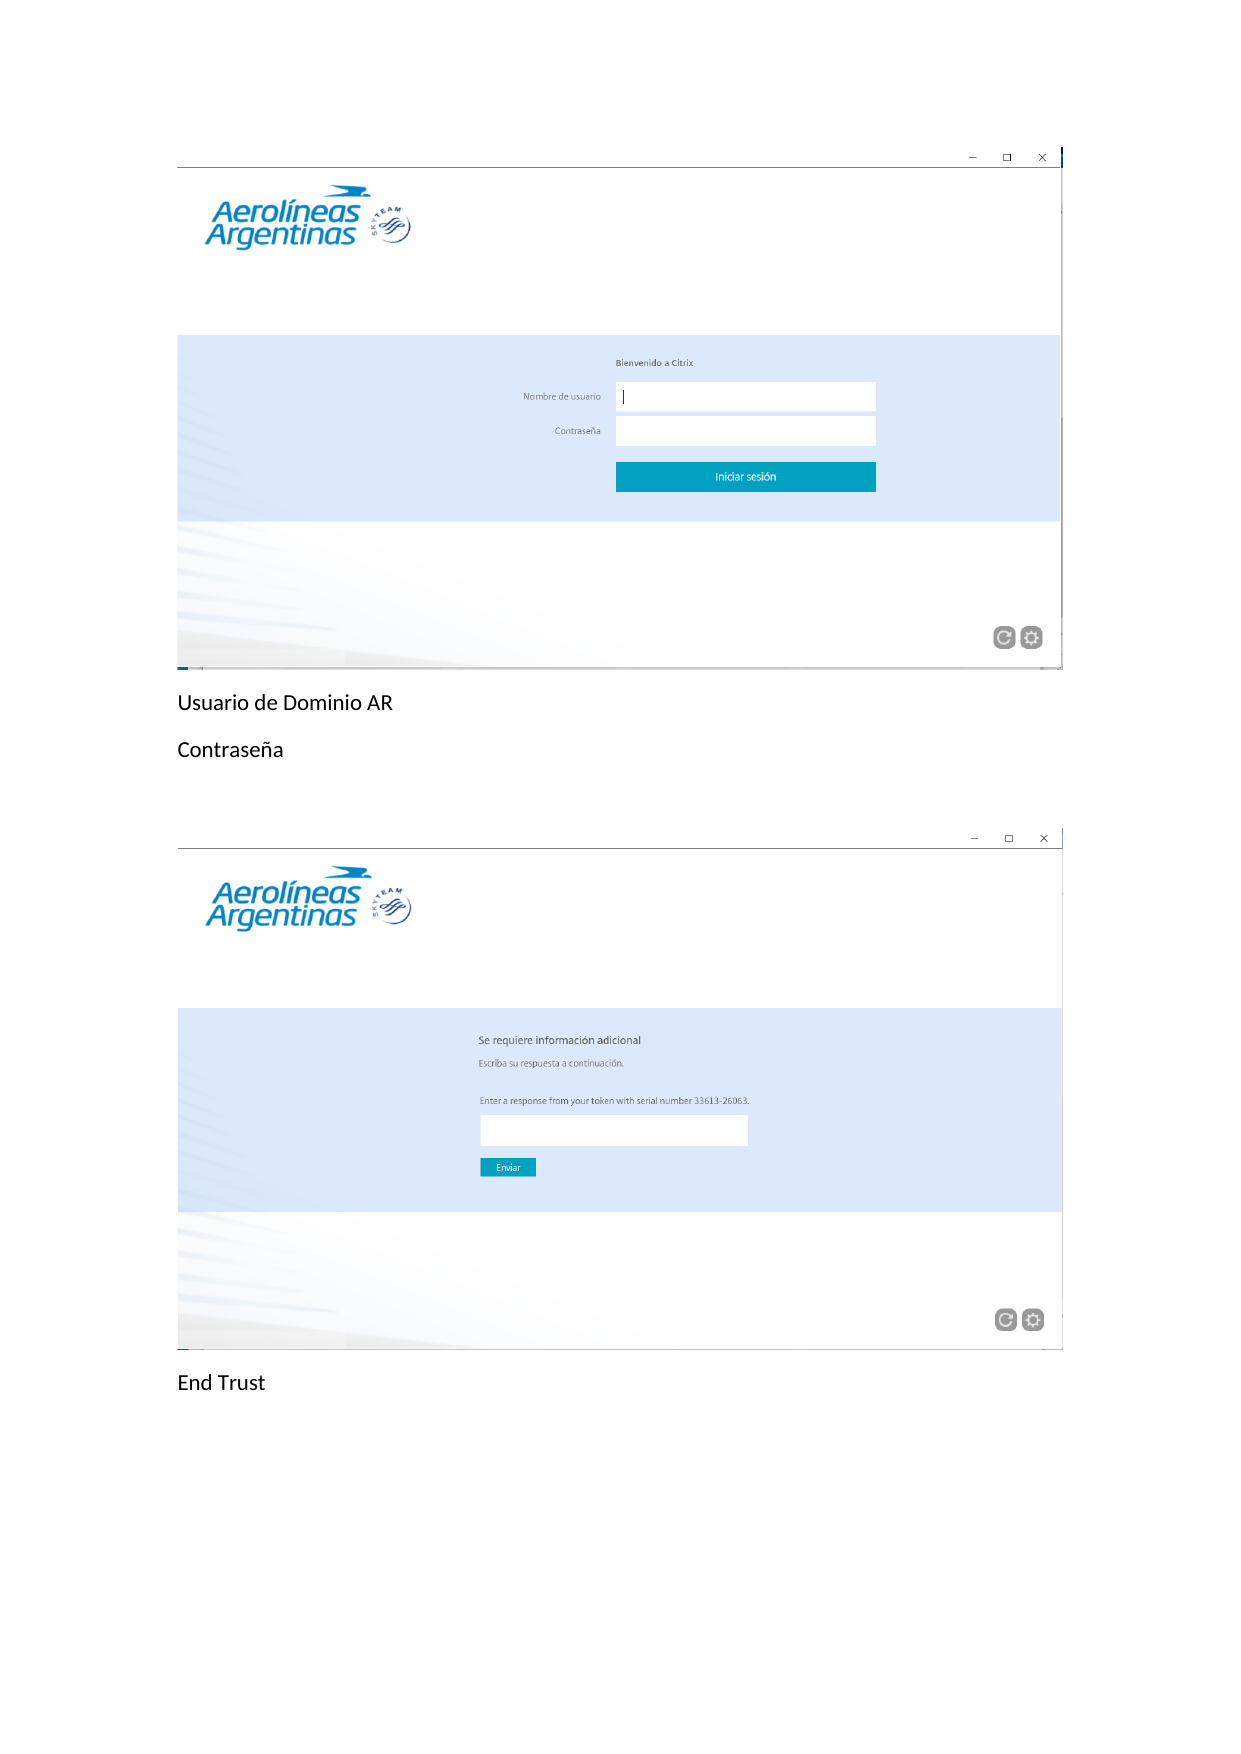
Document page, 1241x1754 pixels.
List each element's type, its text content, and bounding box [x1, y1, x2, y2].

text End Trust [177, 1368, 1063, 1396]
picture [177, 147, 1063, 670]
text Contraseña [177, 735, 1063, 763]
picture [177, 828, 1063, 1350]
text Usuario de Dominio AR [177, 688, 1063, 716]
